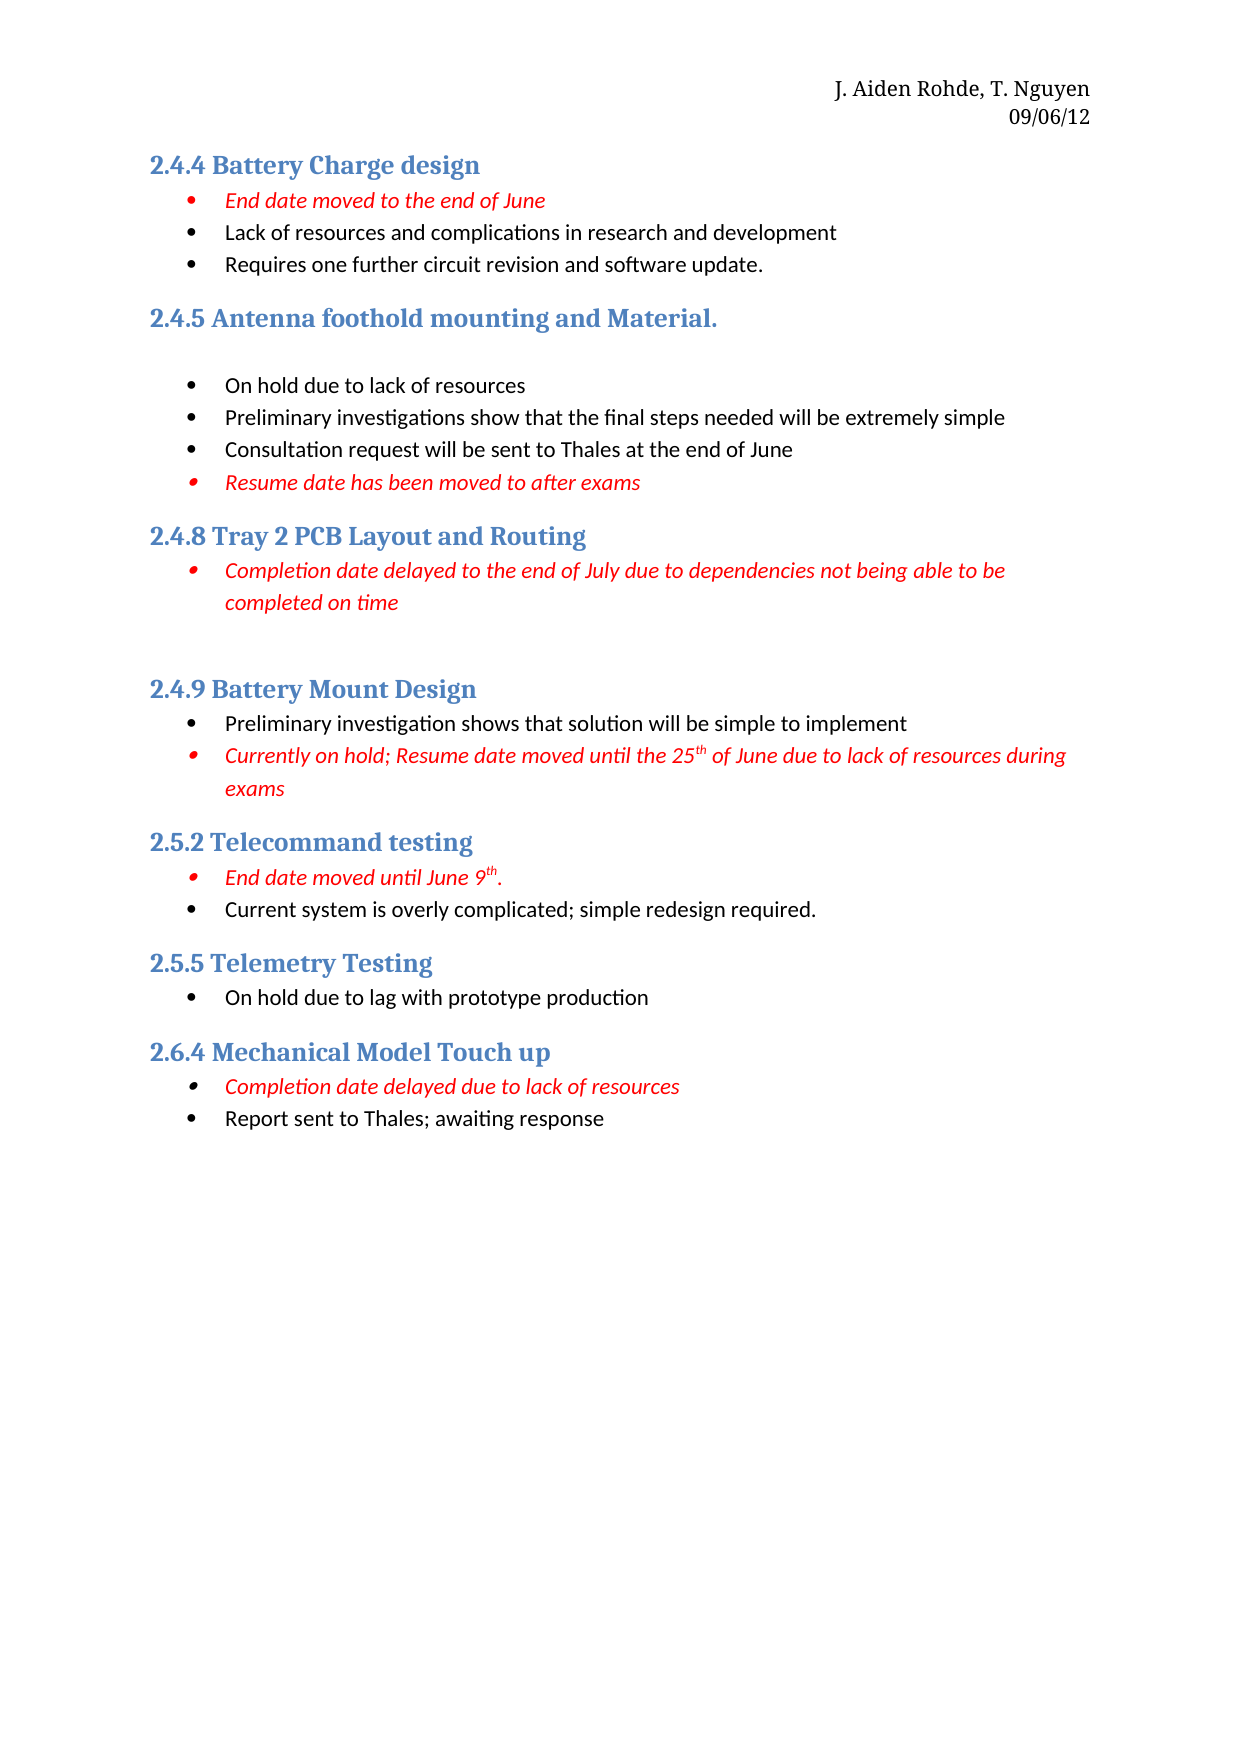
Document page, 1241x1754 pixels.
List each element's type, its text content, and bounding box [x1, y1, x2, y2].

list Resume date has been moved to after exams [187, 468, 1090, 496]
list End date moved until June 9th. [187, 863, 1090, 891]
list Currently on hold; Resume date moved until the 25th of June due to lack of resources during exams [187, 742, 1090, 802]
list Report sent to Thales; awaiting response [187, 1104, 1090, 1132]
subtitle 2.4.8 Tray 2 PCB Layout and Routing [150, 521, 1090, 552]
list Current system is overly complicated; simple redesign required. [187, 895, 1090, 923]
subtitle 2.5.2 Telecommand testing [150, 827, 1090, 858]
list End date moved to the end of June [187, 186, 1090, 214]
list On hold due to lag with prototype production [187, 983, 1090, 1012]
list Preliminary investigation shows that solution will be simple to implement [187, 709, 1090, 737]
subtitle 2.6.4 Mechanical Model Touch up [150, 1037, 1090, 1068]
subtitle 2.4.5 Antenna foothold mounting and Material. [150, 303, 1090, 334]
list Completion date delayed to the end of July due to dependencies not being able to be completed on time [187, 556, 1090, 617]
list Preliminary investigations show that the final steps needed will be extremely simple [187, 403, 1090, 431]
subtitle 2.4.9 Battery Mount Design [150, 674, 1090, 705]
list Consultation request will be sent to Thales at the end of June [187, 435, 1090, 463]
list On hold due to lack of resources [187, 371, 1090, 399]
list Completion date delayed due to lack of resources [187, 1072, 1090, 1100]
subtitle 2.4.4 Battery Charge design [150, 150, 1090, 181]
list Lack of resources and complications in research and development [187, 218, 1090, 246]
list Requires one further circuit revision and software update. [187, 250, 1090, 278]
subtitle 2.5.5 Telemetry Testing [150, 948, 1090, 979]
